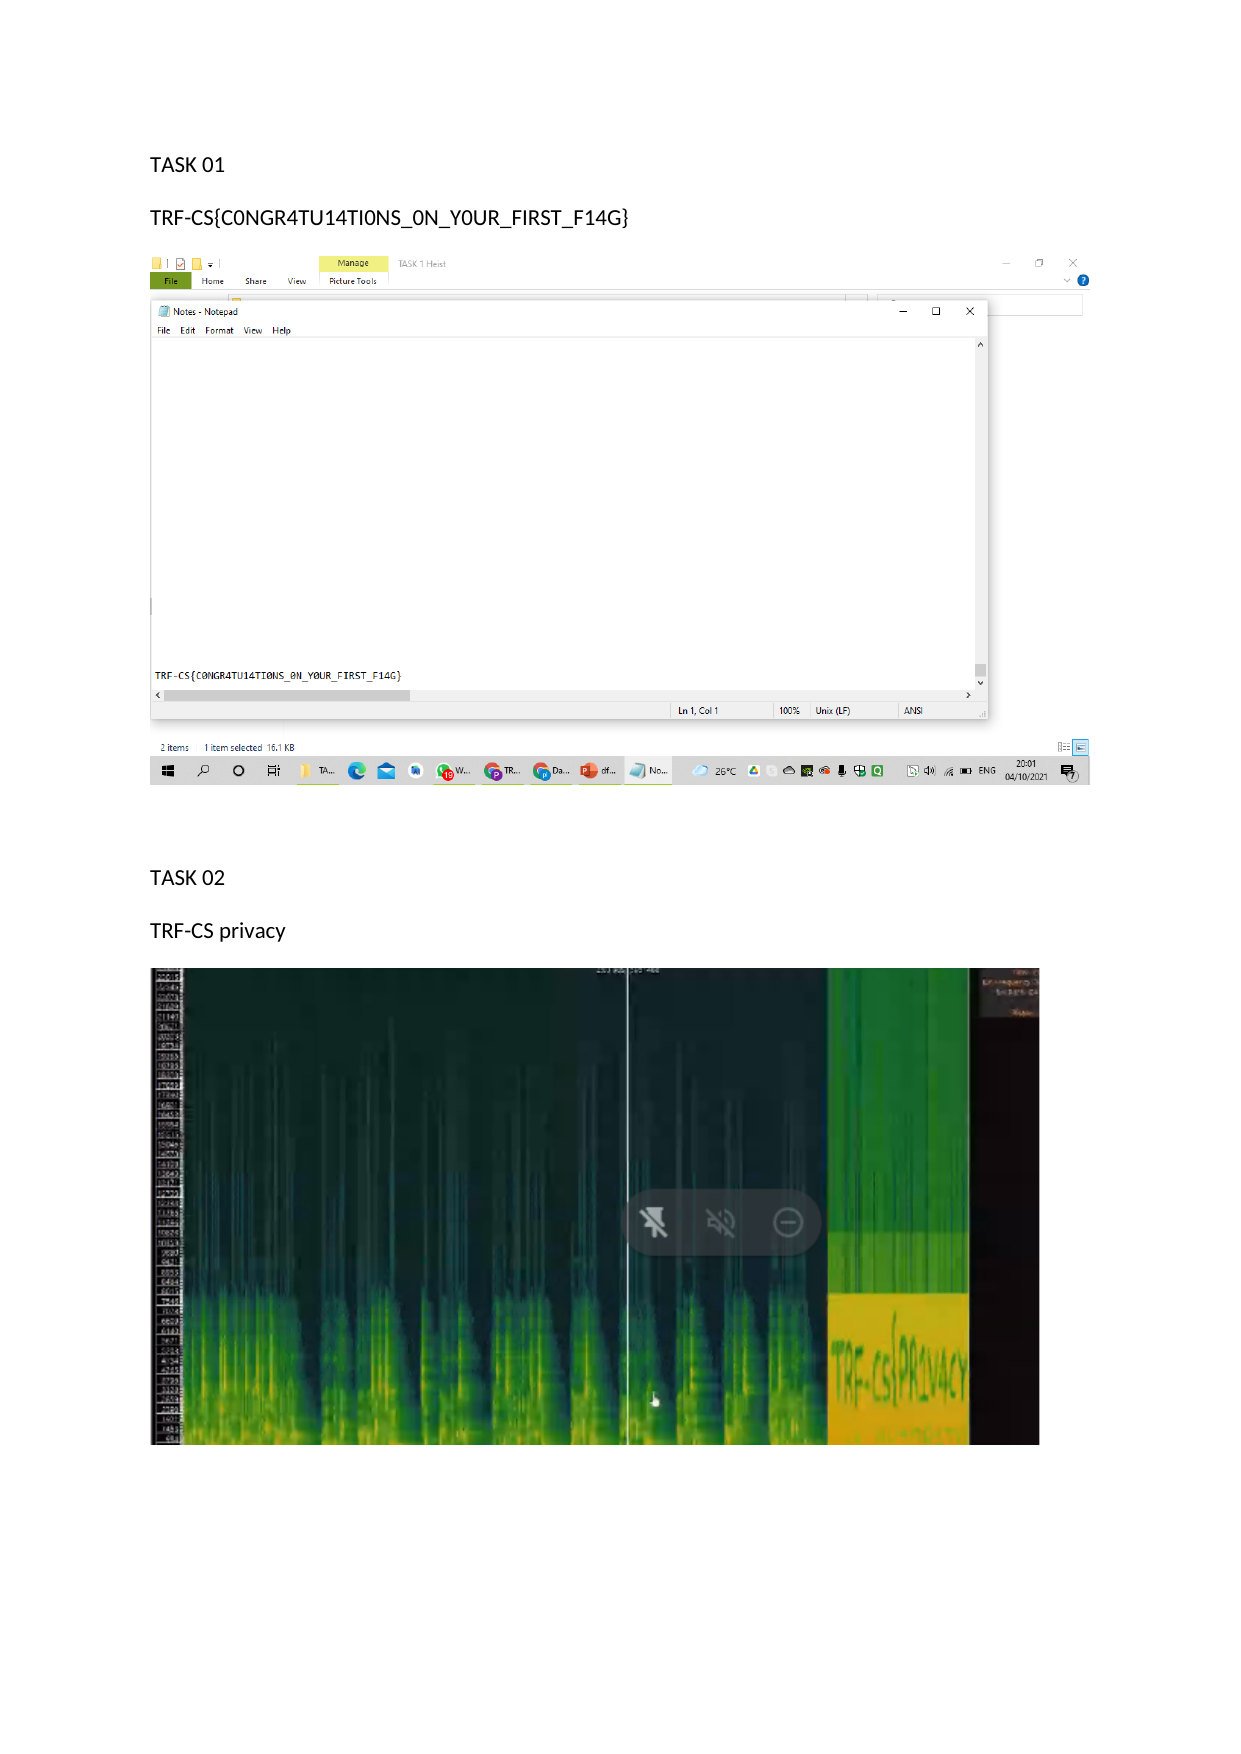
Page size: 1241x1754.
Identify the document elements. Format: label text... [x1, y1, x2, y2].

text TASK 01 [150, 150, 1090, 178]
text TRF-CS privacy [150, 916, 1090, 944]
text TASK 02 [150, 863, 1090, 891]
picture [150, 256, 1091, 785]
text TRF-CS{C0NGR4TU14TI0NS_0N_Y0UR_FIRST_F14G} [150, 203, 1090, 231]
picture [150, 968, 1040, 1445]
